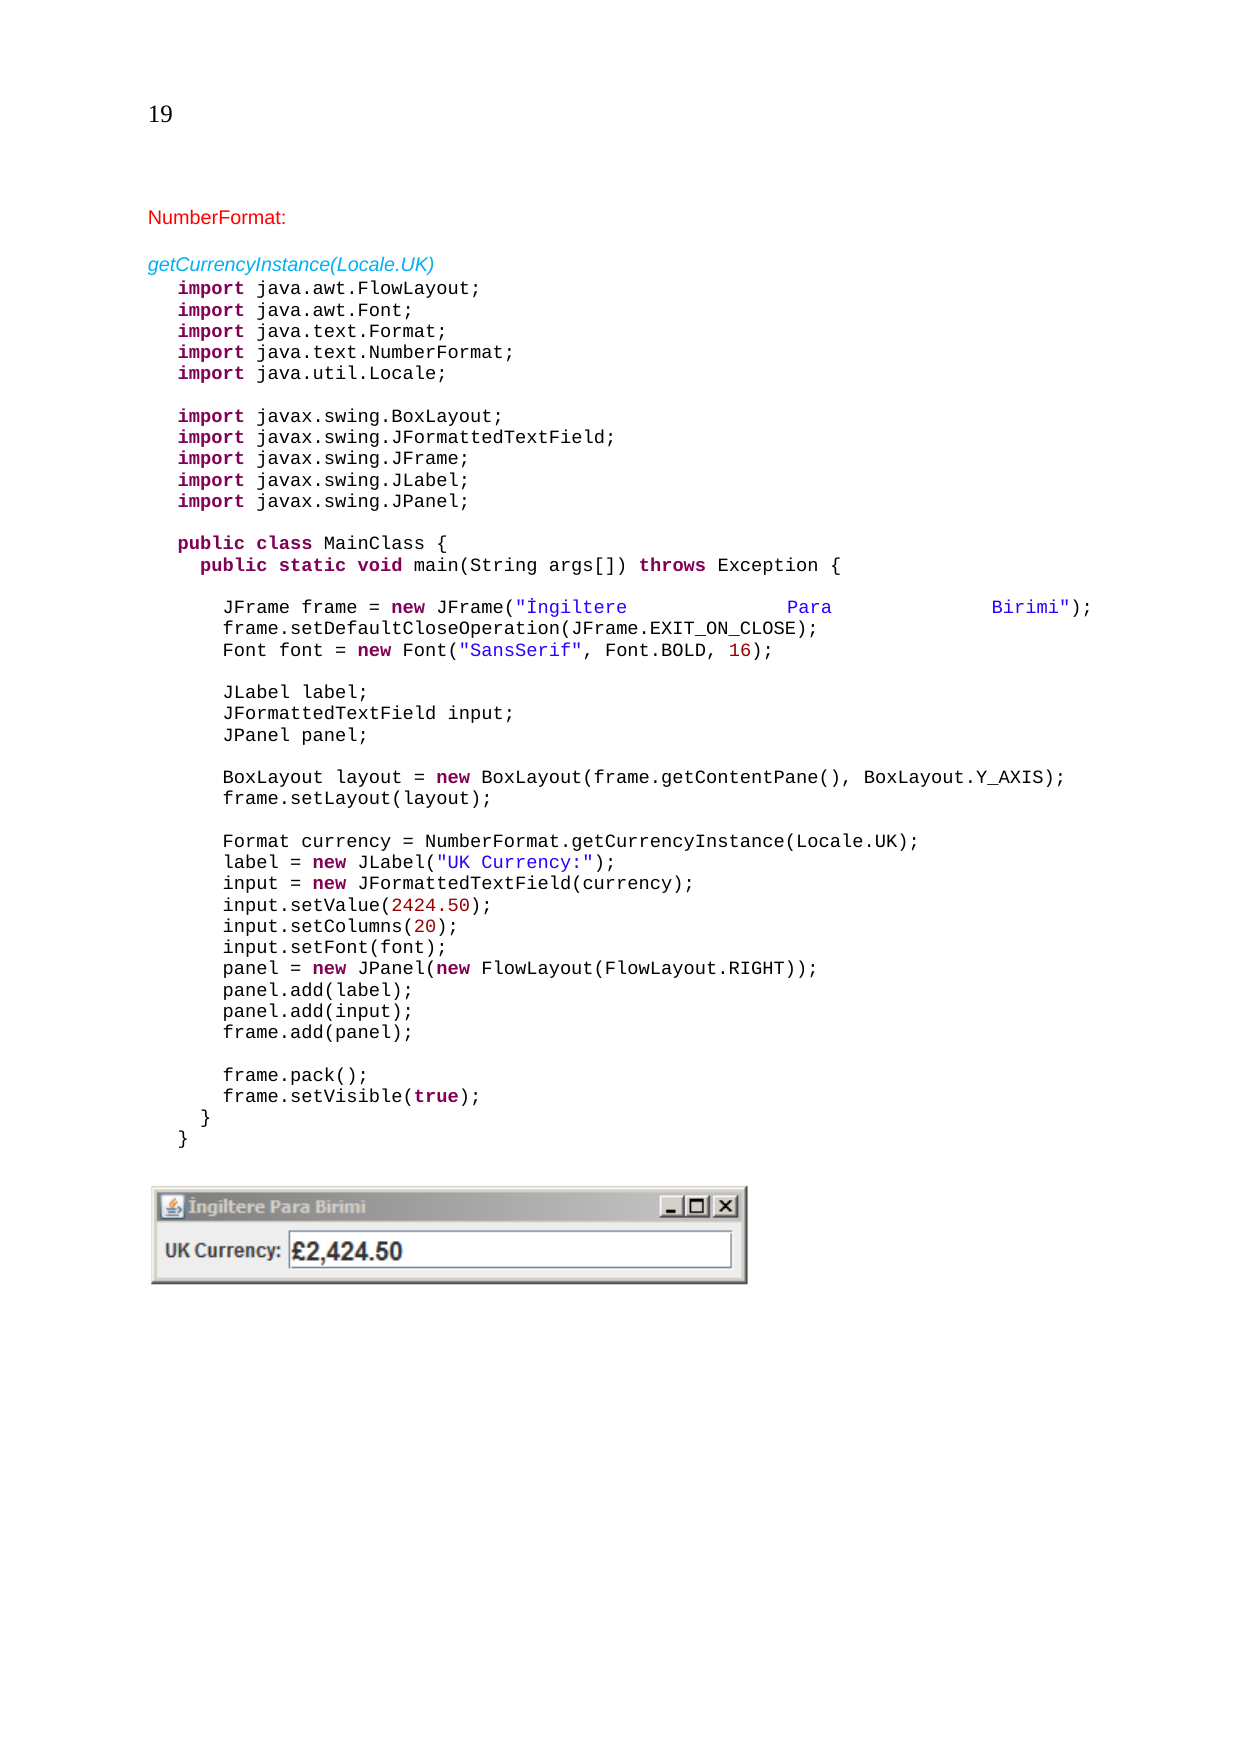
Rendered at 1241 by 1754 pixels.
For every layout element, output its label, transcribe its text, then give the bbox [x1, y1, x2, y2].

subtitle getCurrencyInstance(Locale.UK) [148, 253, 1093, 276]
text import java.awt.FlowLayout; import java.awt.Font; import java.text.Format; import java.text.NumberFormat; import java.util.Locale; import javax.swing.BoxLayout; import javax.swing.JFormattedTextField; import javax.swing.JFrame; import javax.swing.JLabel; import javax.swing.JPanel; public class MainClass { public static void main(String args[]) throws Exception { JFrame frame = new JFrame("İngiltere Para Birimi"); frame.setDefaultCloseOperation(JFrame.EXIT_ON_CLOSE); Font font = new Font("SansSerif", Font.BOLD, 16); JLabel label; JFormattedTextField input; JPanel panel; BoxLayout layout = new BoxLayout(frame.getContentPane(), BoxLayout.Y_AXIS); frame.setLayout(layout); Format currency = NumberFormat.getCurrencyInstance(Locale.UK); label = new JLabel("UK Currency:"); input = new JFormattedTextField(currency); input.setValue(2424.50); input.setColumns(20); input.setFont(font); panel = new JPanel(new FlowLayout(FlowLayout.RIGHT)); panel.add(label); panel.add(input); frame.add(panel); frame.pack(); frame.setVisible(true); } } [177, 279, 1093, 1150]
table_header [146, 1150, 1146, 1308]
text NumberFormat: [148, 206, 1093, 229]
picture [151, 1180, 751, 1286]
